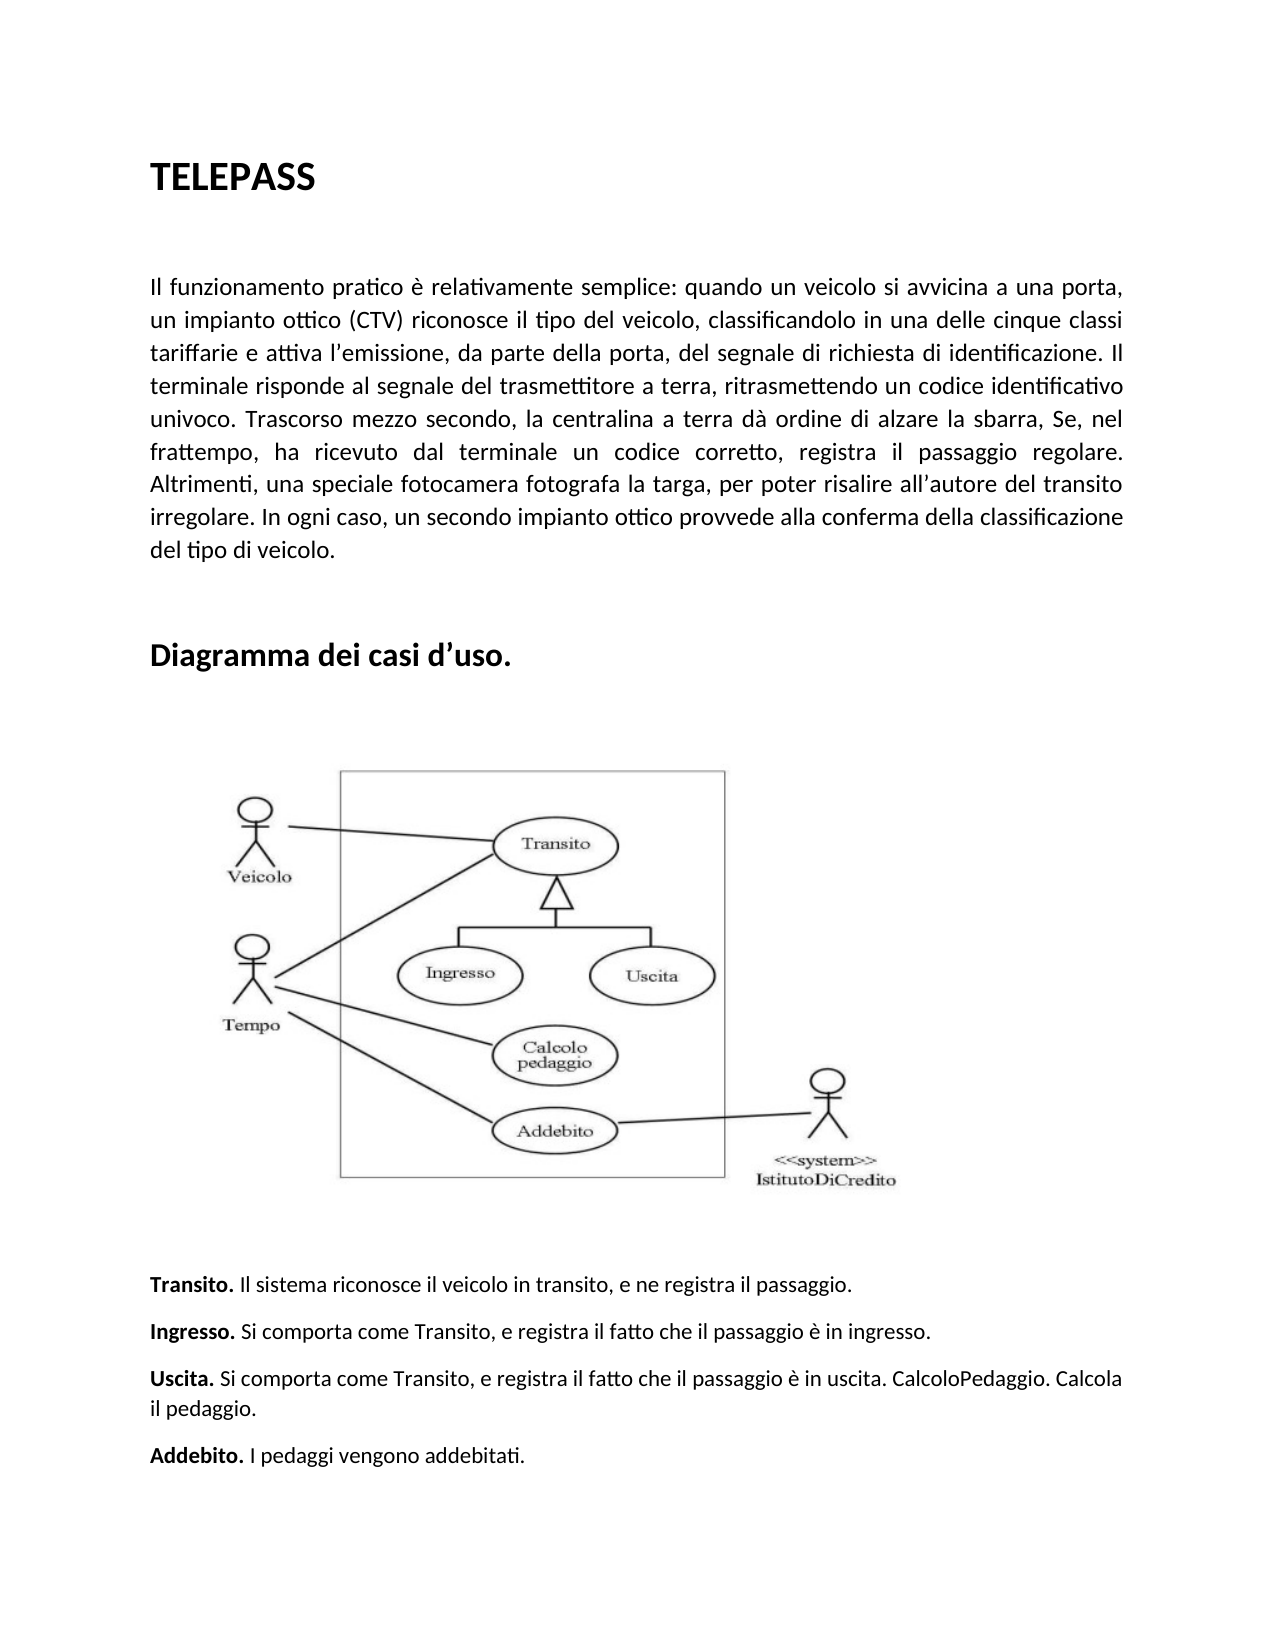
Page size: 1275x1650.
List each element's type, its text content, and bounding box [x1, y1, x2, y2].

text Il funzionamento pratico è relativamente semplice: quando un veicolo si avvicina a una porta, un impianto ottico (CTV) riconosce il tipo del veicolo, classificandolo in una delle cinque classi tariffarie e attiva l’emissione, da parte della porta, del segnale di richiesta di identificazione. Il terminale risponde al segnale del trasmettitore a terra, ritrasmettendo un codice identificativo univoco. Trascorso mezzo secondo, la centralina a terra dà ordine di alzare la sbarra, Se, nel frattempo, ha ricevuto dal terminale un codice corretto, registra il passaggio regolare. Altrimenti, una speciale fotocamera fotografa la targa, per poter risalire all’autore del transito irregolare. In ogni caso, un secondo impianto ottico provvede alla conferma della classificazione del tipo di veicolo. [150, 271, 1125, 565]
picture [150, 694, 967, 1202]
text Addebito. I pedaggi vengono addebitati. [150, 1441, 1125, 1469]
text TELEPASS [150, 150, 1125, 201]
text Uscita. Si comporta come Transito, e registra il fatto che il passaggio è in uscita. CalcoloPedaggio. Calcola il pedaggio. [150, 1364, 1125, 1422]
text Ingresso. Si comporta come Transito, e registra il fatto che il passaggio è in ingresso. [150, 1317, 1125, 1345]
text Diagramma dei casi d’uso. [150, 634, 1125, 674]
text Transito. Il sistema riconosce il veicolo in transito, e ne registra il passaggio. [150, 1270, 1125, 1298]
